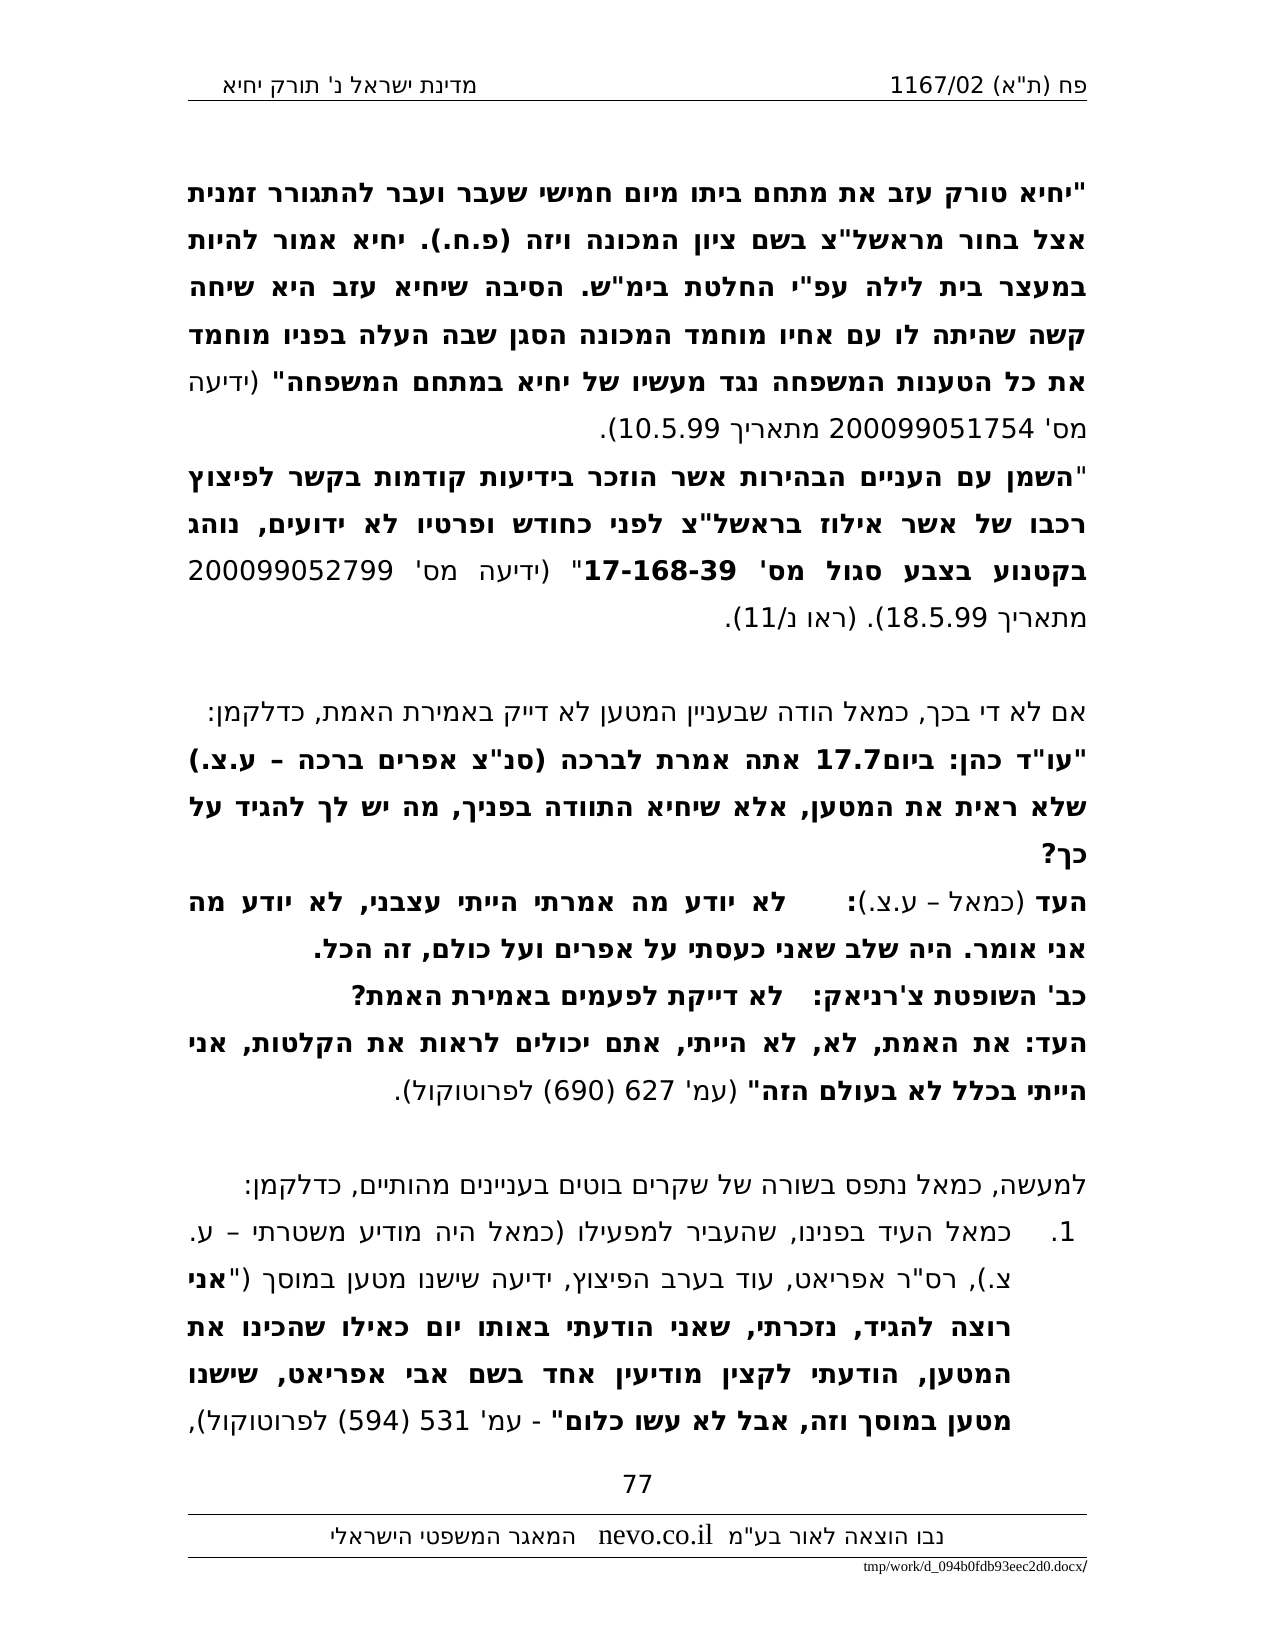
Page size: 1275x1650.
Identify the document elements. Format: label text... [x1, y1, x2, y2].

text אם לא די בכך, כמאל הודה שבעניין המטען לא דייק באמירת האמת, כדלקמן: [187, 697, 1087, 728]
text העד (כמאל – ע.צ.): לא יודע מה אמרתי הייתי עצבני, לא יודע מה אני אומר. היה שלב שאני כעסתי על אפרים ועל כולם, זה הכל. [187, 886, 1087, 965]
text "השמן עם העניים הבהירות אשר הוזכר בידיעות קודמות בקשר לפיצוץ רכבו של אשר אילוז בראשל"צ לפני כחודש ופרטיו לא ידועים, נוהג בקטנוע בצבע סגול מס' 17-168-39" (ידיעה מס' 200099052799 מתאריך 18.5.99). (ראו נ/11). [187, 461, 1087, 634]
text למעשה, כמאל נתפס בשורה של שקרים בוטים בעניינים מהותיים, כדלקמן: [187, 1169, 1087, 1201]
text "עו"ד כהן: ביום17.7 אתה אמרת לברכה (סנ"צ אפרים ברכה – ע.צ.) שלא ראית את המטען, אלא שיחיא התוודה בפניך, מה יש לך להגיד על כך? [187, 744, 1087, 870]
text "יחיא טורק עזב את מתחם ביתו מיום חמישי שעבר ועבר להתגורר זמנית אצל בחור מראשל"צ בשם ציון המכונה ויזה (פ.ח.). יחיא אמור להיות במעצר בית לילה עפ"י החלטת בימ"ש. הסיבה שיחיא עזב היא שיחה קשה שהיתה לו עם אחיו מוחמד המכונה הסגן שבה העלה בפניו מוחמד את כל הטענות המשפחה נגד מעשיו של יחיא במתחם המשפחה" (ידיעה מס' 200099051754 מתאריך 10.5.99). [187, 177, 1087, 445]
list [187, 1216, 1050, 1437]
text העד: את האמת, לא, לא הייתי, אתם יכולים לראות את הקלטות, אני הייתי בכלל לא בעולם הזה" (עמ' 627 (690) לפרוטוקול). [187, 1028, 1087, 1107]
text כב' השופטת צ'רניאק: לא דייקת לפעמים באמירת האמת? [187, 981, 1087, 1012]
